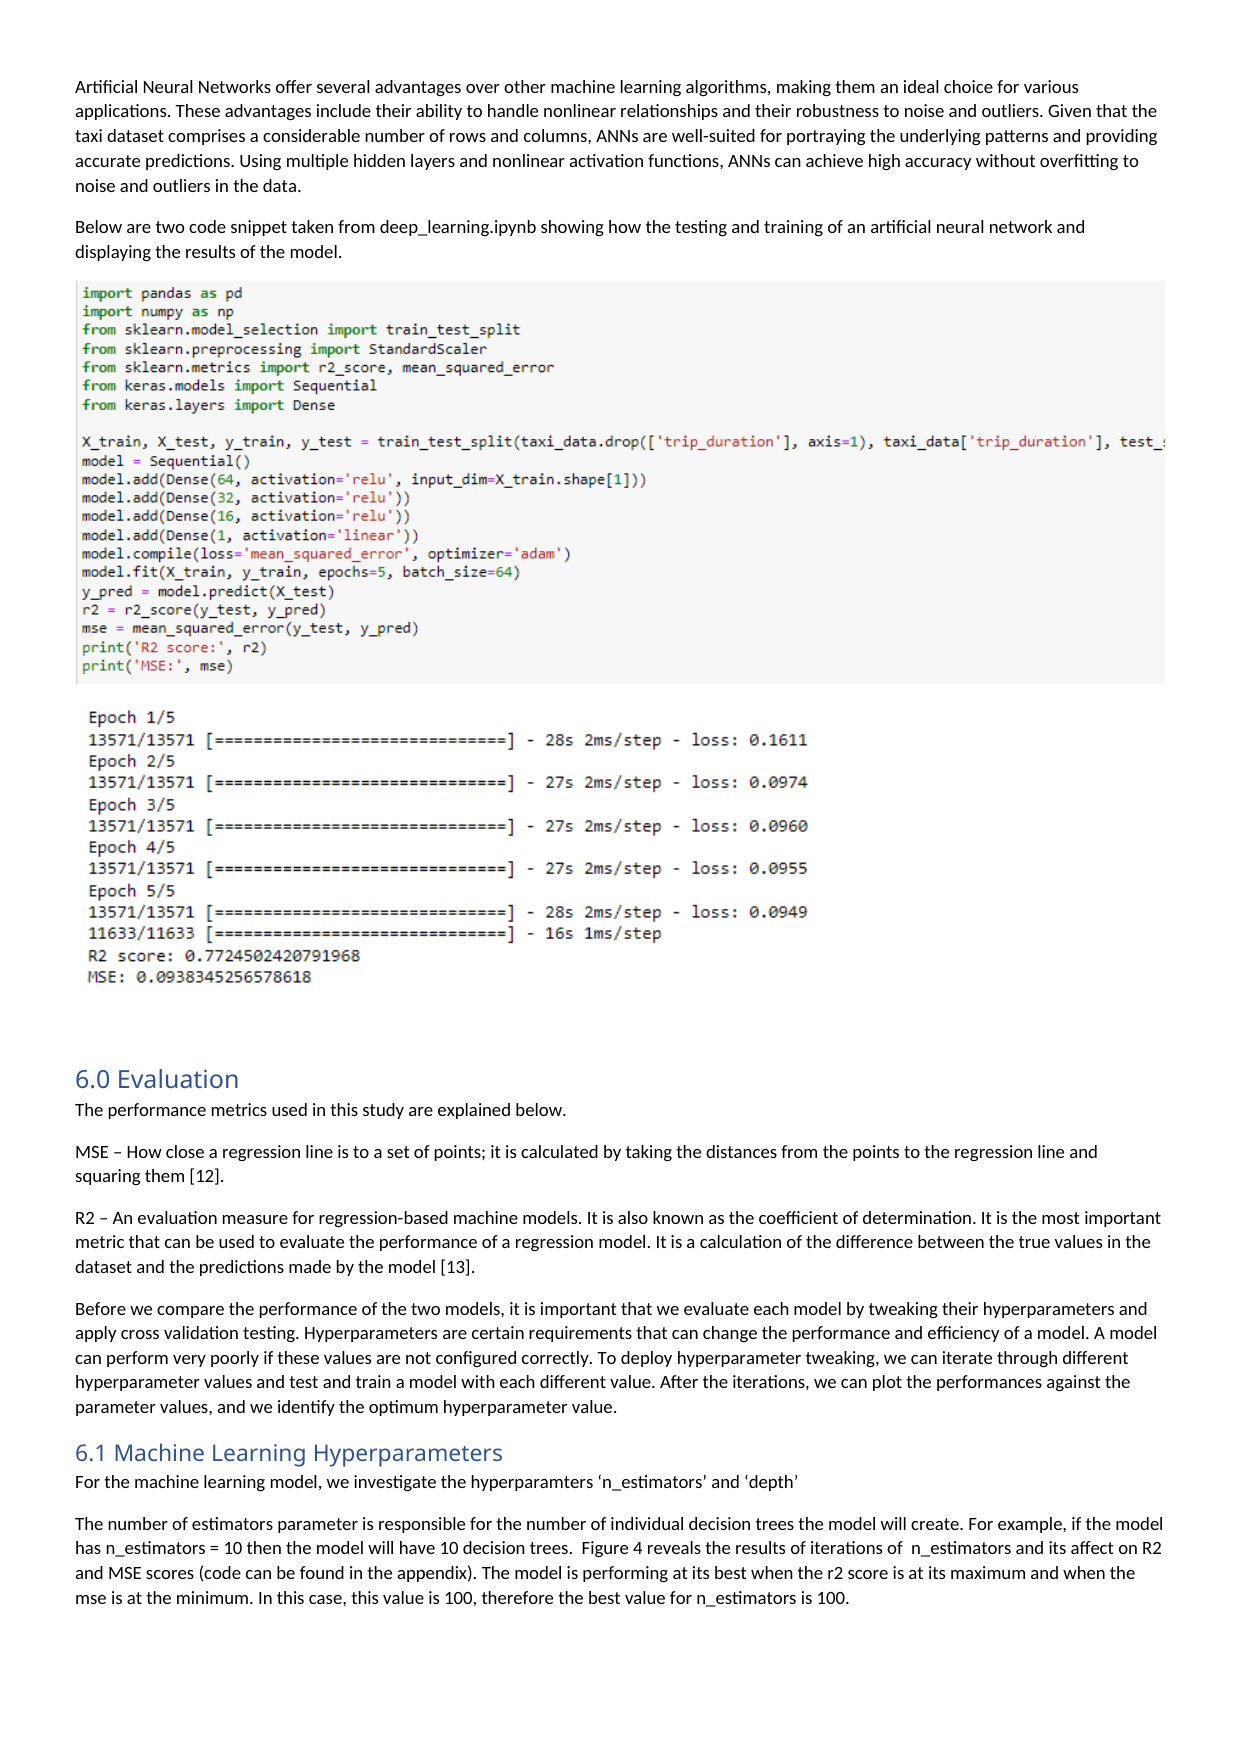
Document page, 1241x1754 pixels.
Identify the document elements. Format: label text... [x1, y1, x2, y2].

subtitle 6.0 Evaluation [75, 1062, 1165, 1096]
text The performance metrics used in this study are explained below. [75, 1098, 1165, 1121]
text MSE – How close a regression line is to a set of points; it is calculated by taking the distances from the points to the regression line and squaring them [12]. [75, 1140, 1165, 1187]
text R2 – An evaluation measure for regression-based machine models. It is also known as the coefficient of determination. It is the most important metric that can be used to evaluate the performance of a regression model. It is a calculation of the difference between the true values in the dataset and the predictions made by the model [13]. [75, 1206, 1165, 1278]
text Artificial Neural Networks offer several advantages over other machine learning algorithms, making them an ideal choice for various applications. These advantages include their ability to handle nonlinear relationships and their robustness to noise and outliers. Given that the taxi dataset comprises a considerable number of rows and columns, ANNs are well-suited for portraying the underlying patterns and providing accurate predictions. Using multiple hidden layers and nonlinear activation functions, ANNs can achieve high accuracy without overfitting to noise and outliers in the data. [75, 75, 1165, 197]
text Below are two code snippet taken from deep_learning.ipynb showing how the testing and training of an artificial neural network and displaying the results of the model. [75, 215, 1165, 263]
text Before we compare the performance of the two models, it is important that we evaluate each model by tweaking their hyperparameters and apply cross validation testing. Hyperparameters are certain requirements that can change the performance and efficiency of a model. A model can perform very poorly if these values are not configured correctly. To deploy hyperparameter tweaking, we can iterate through different hyperparameter values and test and train a model with each different value. After the iterations, we can plot the performances against the parameter values, and we identify the optimum hyperparameter value. [75, 1297, 1165, 1418]
picture [75, 702, 1048, 994]
text The number of estimators parameter is responsible for the number of individual decision trees the model will create. For example, if the model has n_estimators = 10 then the model will have 10 decision trees. Figure 4 reveals the results of iterations of n_estimators and its affect on R2 and MSE scores (code can be found in the appendix). The model is performing at its best when the r2 score is at its maximum and when the mse is at the minimum. In this case, this value is 100, therefore the best value for n_estimators is 100. [75, 1512, 1165, 1609]
picture [75, 281, 1166, 684]
subtitle 6.1 Machine Learning Hyperparameters [75, 1437, 1165, 1468]
text For the machine learning model, we investigate the hyperparamters ‘n_estimators’ and ‘depth’ [75, 1471, 1165, 1493]
